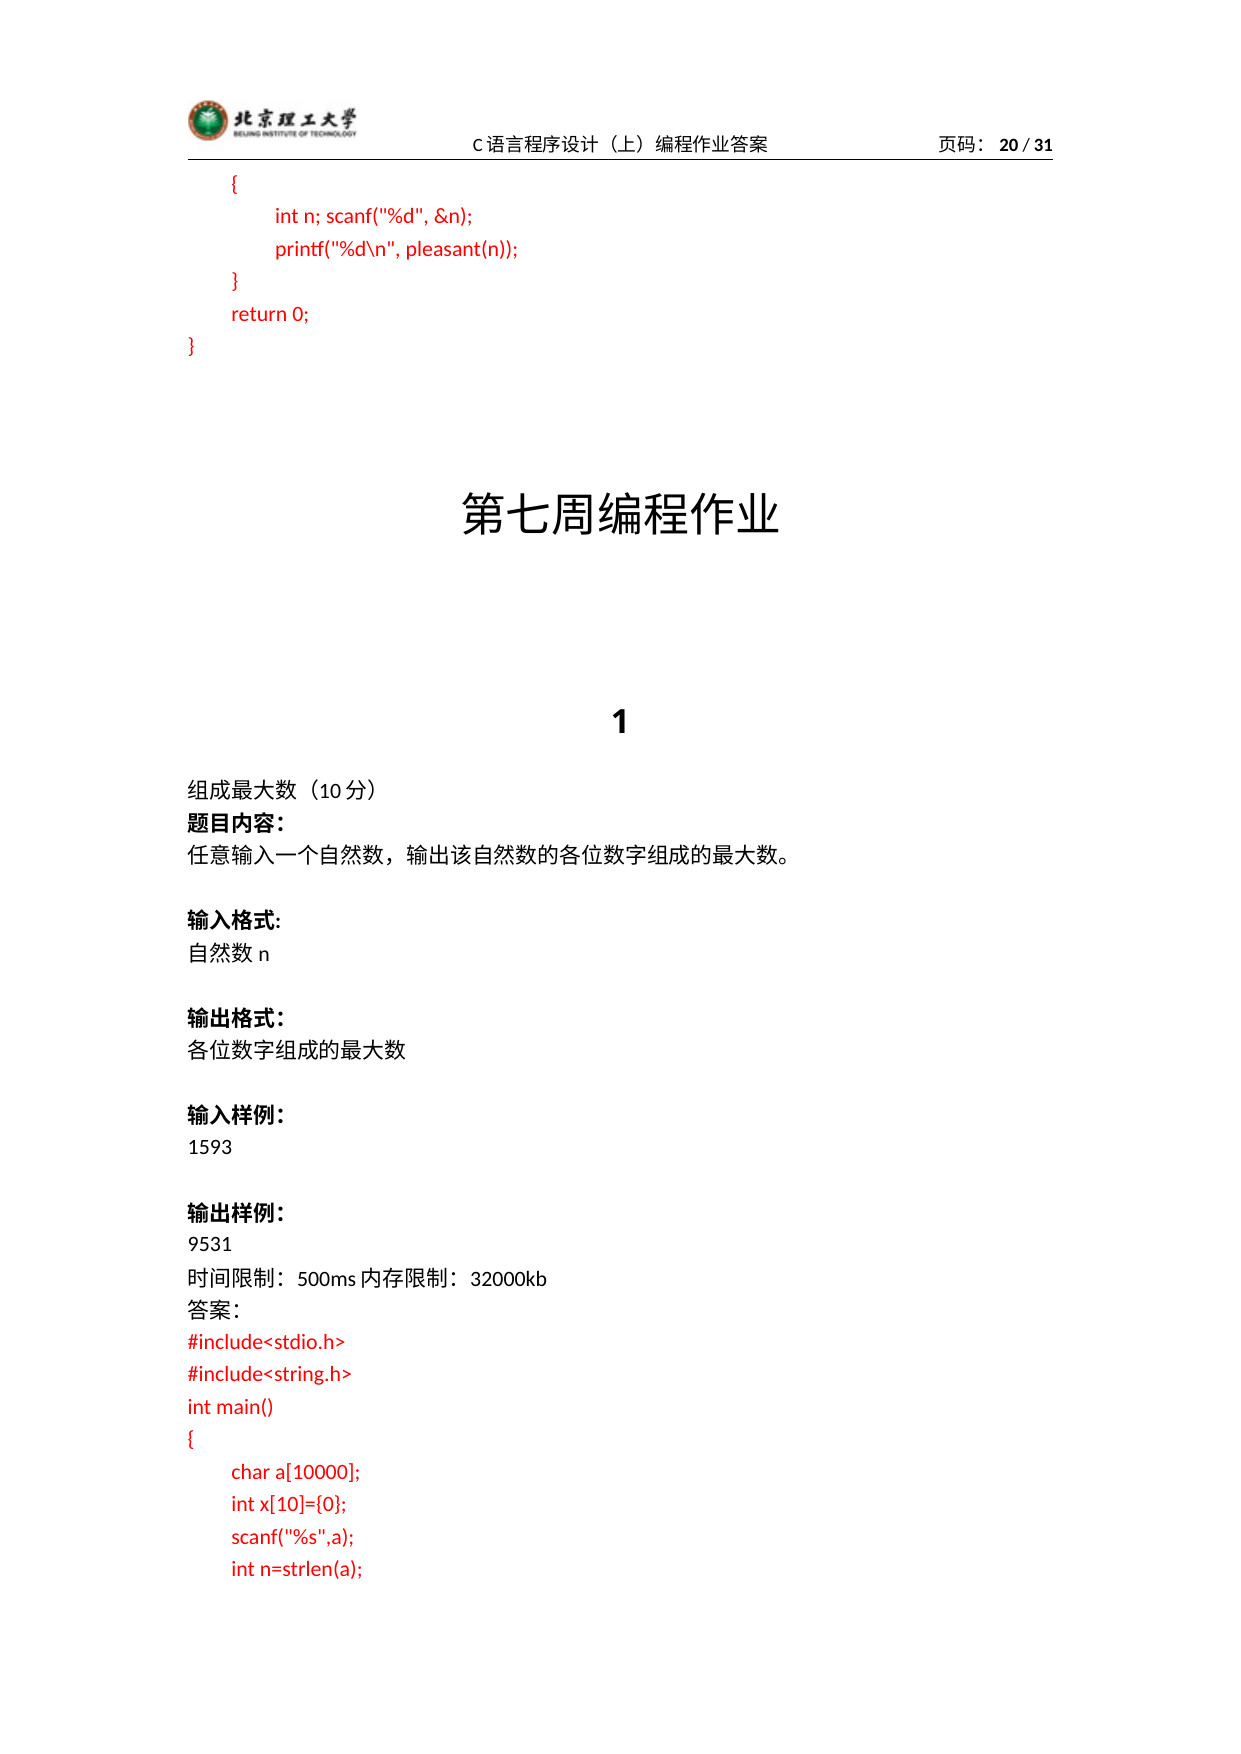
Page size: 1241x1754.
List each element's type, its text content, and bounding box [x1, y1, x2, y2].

text int main() [187, 1390, 1053, 1423]
text int n=strlen(a); [187, 1553, 1053, 1585]
text 各位数字组成的最大数 [187, 1033, 1053, 1065]
text printf("%d\n", pleasant(n)); [187, 232, 1053, 264]
text 输入格式: [187, 903, 1053, 935]
text 输出样例： [187, 1195, 1053, 1228]
text 题目内容： [187, 805, 1053, 838]
subtitle 1 [187, 688, 1053, 753]
text 自然数 n [187, 935, 1053, 968]
text } [187, 264, 1053, 297]
text int x[10]={0}; [187, 1488, 1053, 1520]
text char a[10000]; [187, 1455, 1053, 1488]
text return 0; [187, 297, 1053, 329]
text 任意输入一个自然数，输出该自然数的各位数字组成的最大数。 [187, 838, 1053, 870]
text int n; scanf("%d", &n); [187, 199, 1053, 232]
text 输出格式： [187, 1000, 1053, 1033]
text #include<stdio.h> [187, 1325, 1053, 1358]
text 答案： [187, 1293, 1053, 1325]
text } [187, 329, 1053, 362]
subtitle 第七周编程作业 [187, 462, 1053, 560]
text #include<string.h> [187, 1358, 1053, 1390]
text 1593 [187, 1130, 1053, 1163]
text { [187, 167, 1053, 199]
picture [187, 88, 357, 152]
text 组成最大数（10分） [187, 773, 1053, 805]
text { [187, 1423, 1053, 1455]
text 时间限制：500ms内存限制：32000kb [187, 1260, 1053, 1293]
text 9531 [187, 1228, 1053, 1260]
text scanf("%s",a); [187, 1520, 1053, 1553]
text 输入样例： [187, 1098, 1053, 1130]
